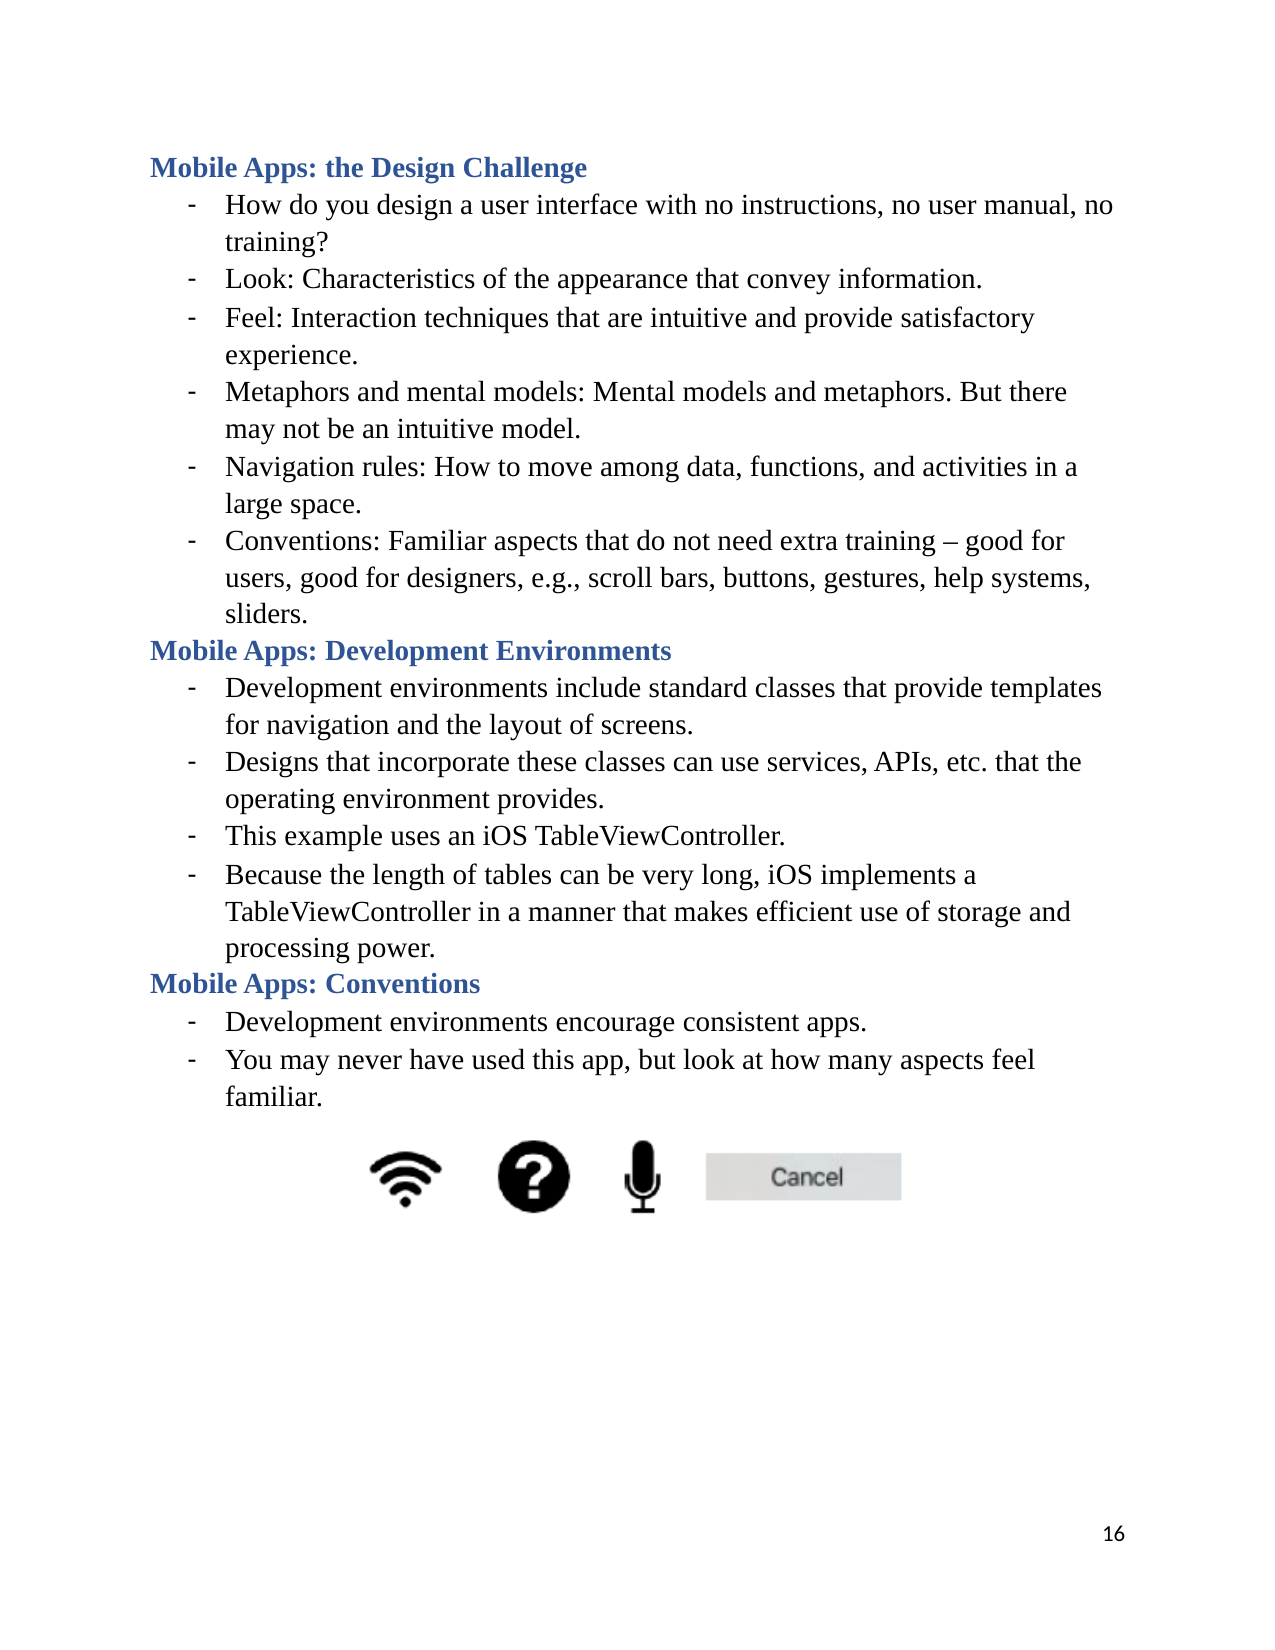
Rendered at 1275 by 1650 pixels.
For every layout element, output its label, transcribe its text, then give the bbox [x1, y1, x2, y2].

list Because the length of tables can be very long, iOS implements a TableViewController in a manner that makes efficient use of storage and processing power. [187, 856, 1125, 964]
list Feel: Interaction techniques that are intuitive and provide satisfactory experience. [187, 299, 1125, 371]
list Look: Characteristics of the appearance that convey information. [187, 261, 1125, 296]
list Development environments include standard classes that provide templates for navigation and the layout of screens. [187, 669, 1125, 741]
picture [353, 1125, 922, 1229]
list Development environments encourage consistent apps. [187, 1003, 1125, 1038]
subtitle Mobile Apps: Development Environments [150, 633, 1125, 666]
subtitle Mobile Apps: the Design Challenge [150, 150, 1125, 183]
list You may never have used this app, but look at how many aspects feel familiar. [187, 1041, 1125, 1113]
list This example uses an iOS TableViewController. [187, 817, 1125, 853]
list Metaphors and mental models: Mental models and metaphors. But there may not be an intuitive model. [187, 373, 1125, 445]
list Designs that incorporate these classes can use services, APIs, etc. that the operating environment provides. [187, 743, 1125, 815]
subtitle Mobile Apps: Conventions [150, 966, 1125, 1000]
list How do you design a user interface with no instructions, no user manual, no training? [187, 186, 1125, 258]
list Conventions: Familiar aspects that do not need extra training – good for users, good for designers, e.g., scroll bars, buttons, gestures, help systems, sliders. [187, 522, 1125, 630]
list Navigation rules: How to move among data, functions, and activities in a large space. [187, 448, 1125, 519]
